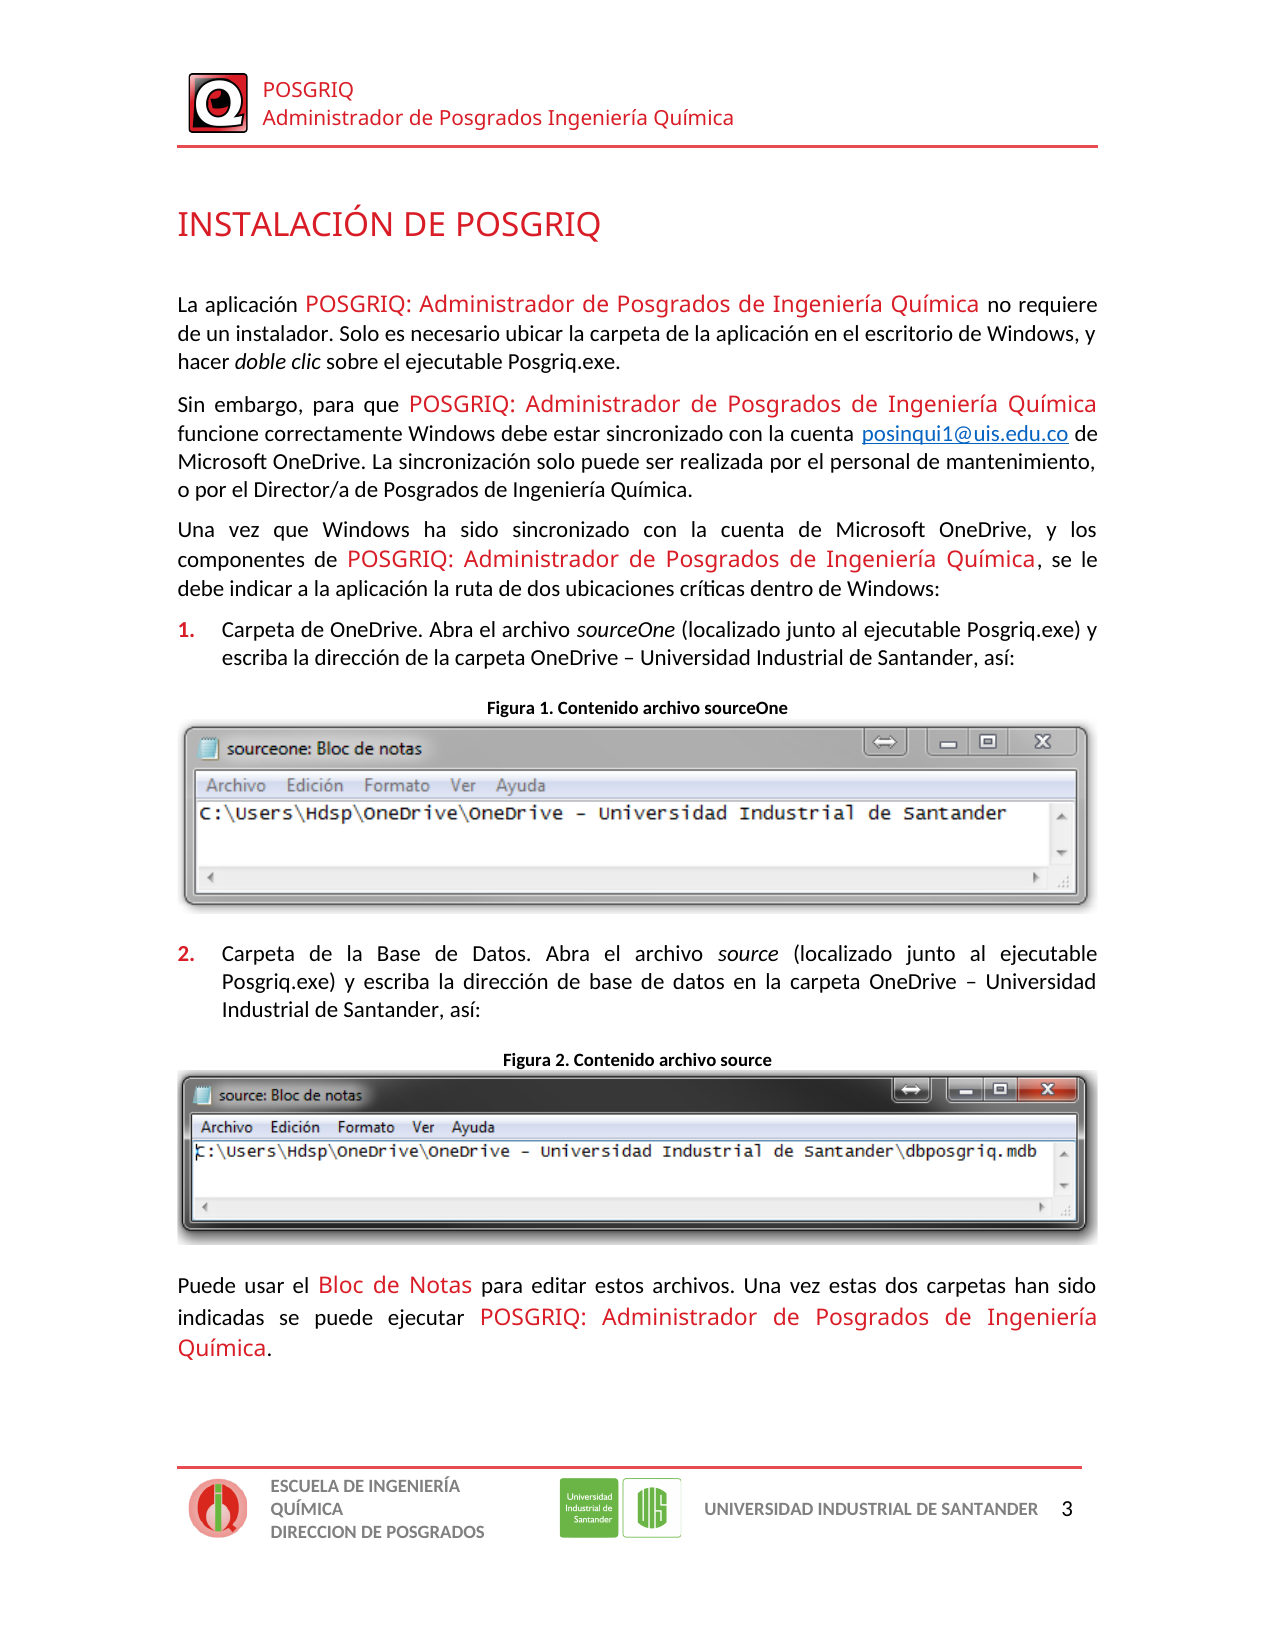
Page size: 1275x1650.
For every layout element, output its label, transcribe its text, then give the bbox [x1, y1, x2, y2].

list Carpeta de OneDrive. Abra el archivo sourceOne (localizado junto al ejecutable Posgriq.exe) y escriba la dirección de la carpeta OneDrive – Universidad Industrial de Santander, así: [177, 615, 1098, 671]
text Figura 2. Contenido archivo source [177, 1048, 1098, 1070]
picture [188, 1478, 248, 1538]
list Puede usar el Bloc de Notas para editar estos archivos. Una vez estas dos carpetas han sido indicadas se puede ejecutar POSGRIQ: Administrador de Posgrados de Ingeniería Química. [177, 1269, 1098, 1363]
text Sin embargo, para que POSGRIQ: Administrador de Posgrados de Ingeniería Química funcione correctamente Windows debe estar sincronizado con la cuenta posinqui1@uis.edu.co de Microsoft OneDrive. La sincronización solo puede ser realizada por el personal de mantenimiento, o por el Director/a de Posgrados de Ingeniería Química. [177, 387, 1098, 503]
picture [188, 73, 248, 133]
text Una vez que Windows ha sido sincronizado con la cuenta de Microsoft OneDrive, y los componentes de POSGRIQ: Administrador de Posgrados de Ingeniería Química, se le debe indicar a la aplicación la ruta de dos ubicaciones críticas dentro de Windows: [177, 515, 1098, 603]
picture [177, 719, 1098, 914]
subtitle INSTALACIÓN DE POSGRIQ [177, 201, 1098, 246]
picture [559, 1478, 682, 1538]
list Carpeta de la Base de Datos. Abra el archivo source (localizado junto al ejecutable Posgriq.exe) y escriba la dirección de base de datos en la carpeta OneDrive – Universidad Industrial de Santander, así: [177, 939, 1098, 1023]
text Figura 1. Contenido archivo sourceOne [177, 696, 1098, 719]
picture [177, 1070, 1098, 1245]
text La aplicación POSGRIQ: Administrador de Posgrados de Ingeniería Química no requiere de un instalador. Solo es necesario ubicar la carpeta de la aplicación en el escritorio de Windows, y hacer doble clic sobre el ejecutable Posgriq.exe. [177, 288, 1098, 375]
